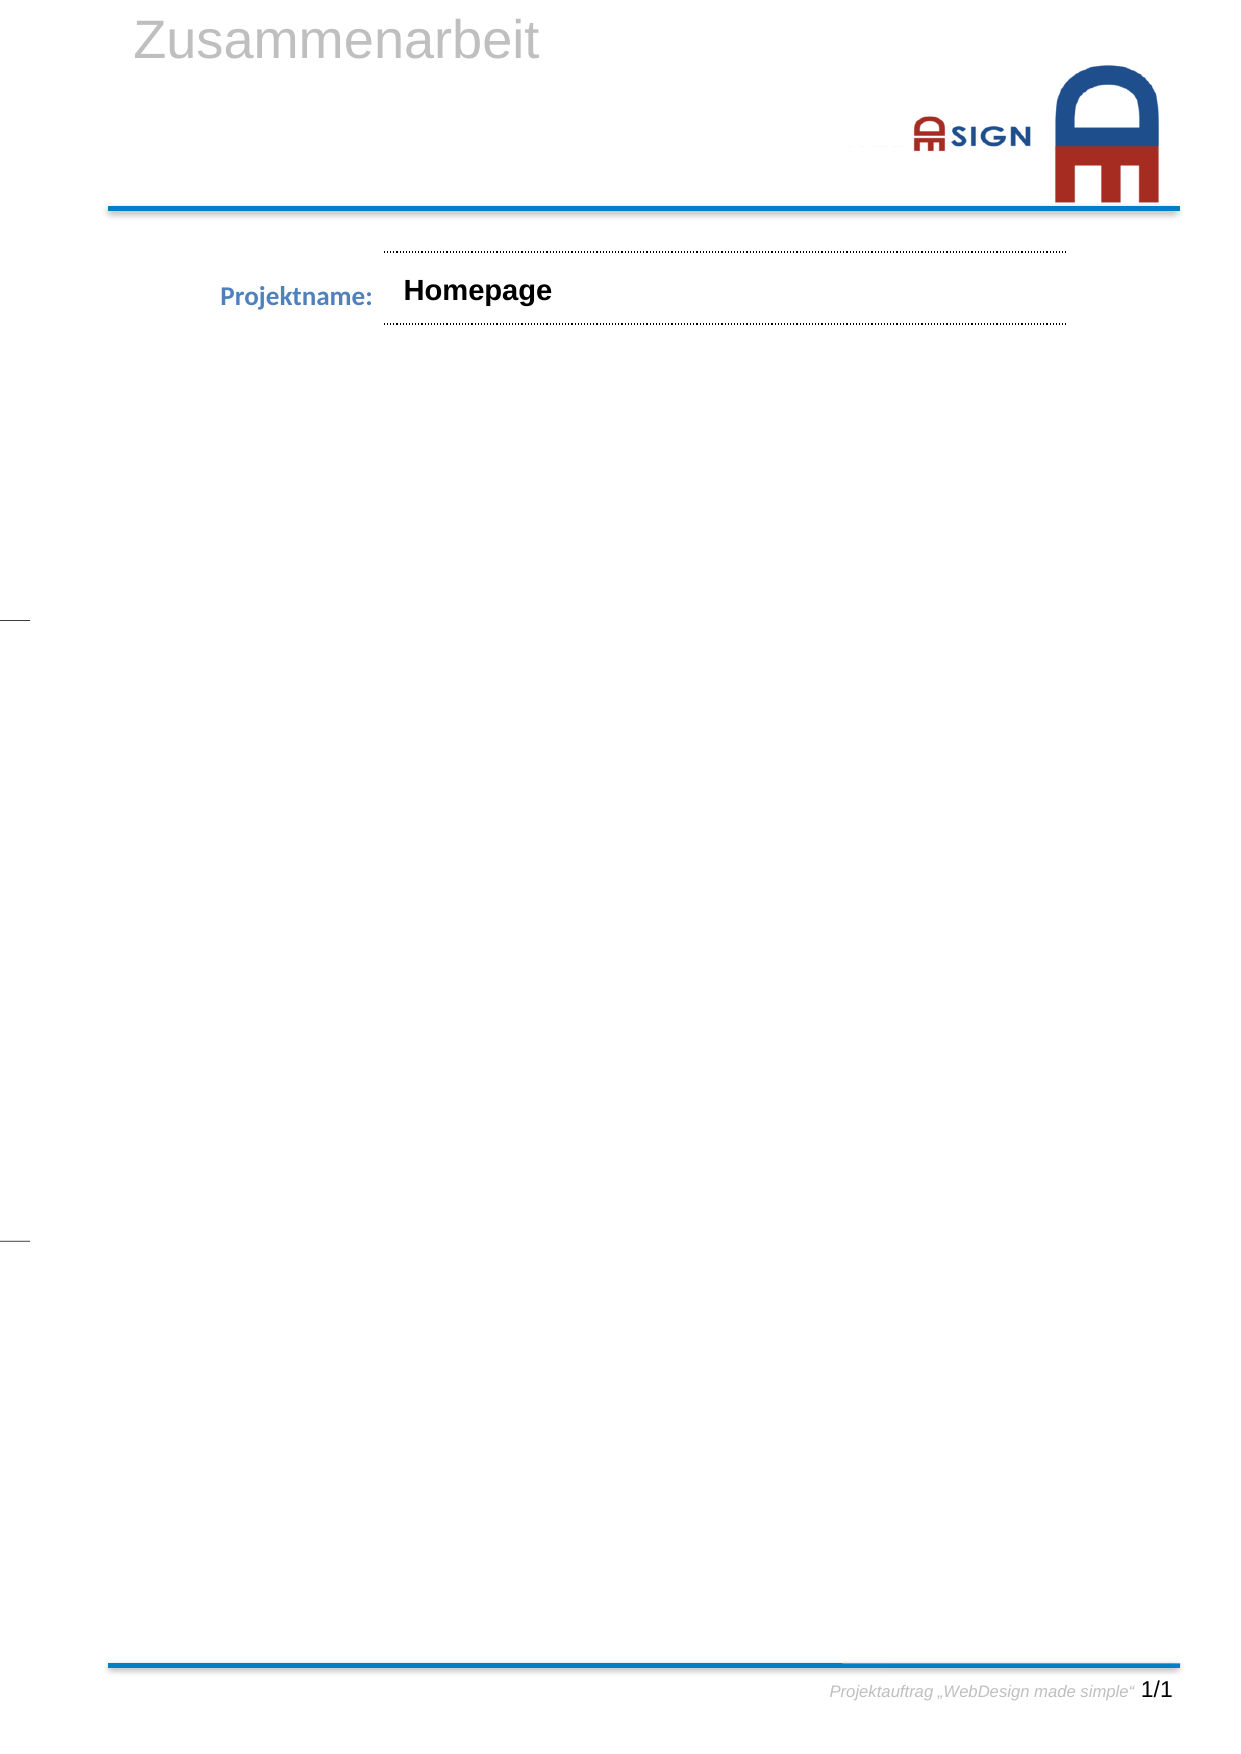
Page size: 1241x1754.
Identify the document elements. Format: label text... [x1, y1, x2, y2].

table_header Projektname: [107, 251, 384, 323]
table_header Homepage [384, 251, 1066, 323]
picture [0, 0, 1241, 1754]
